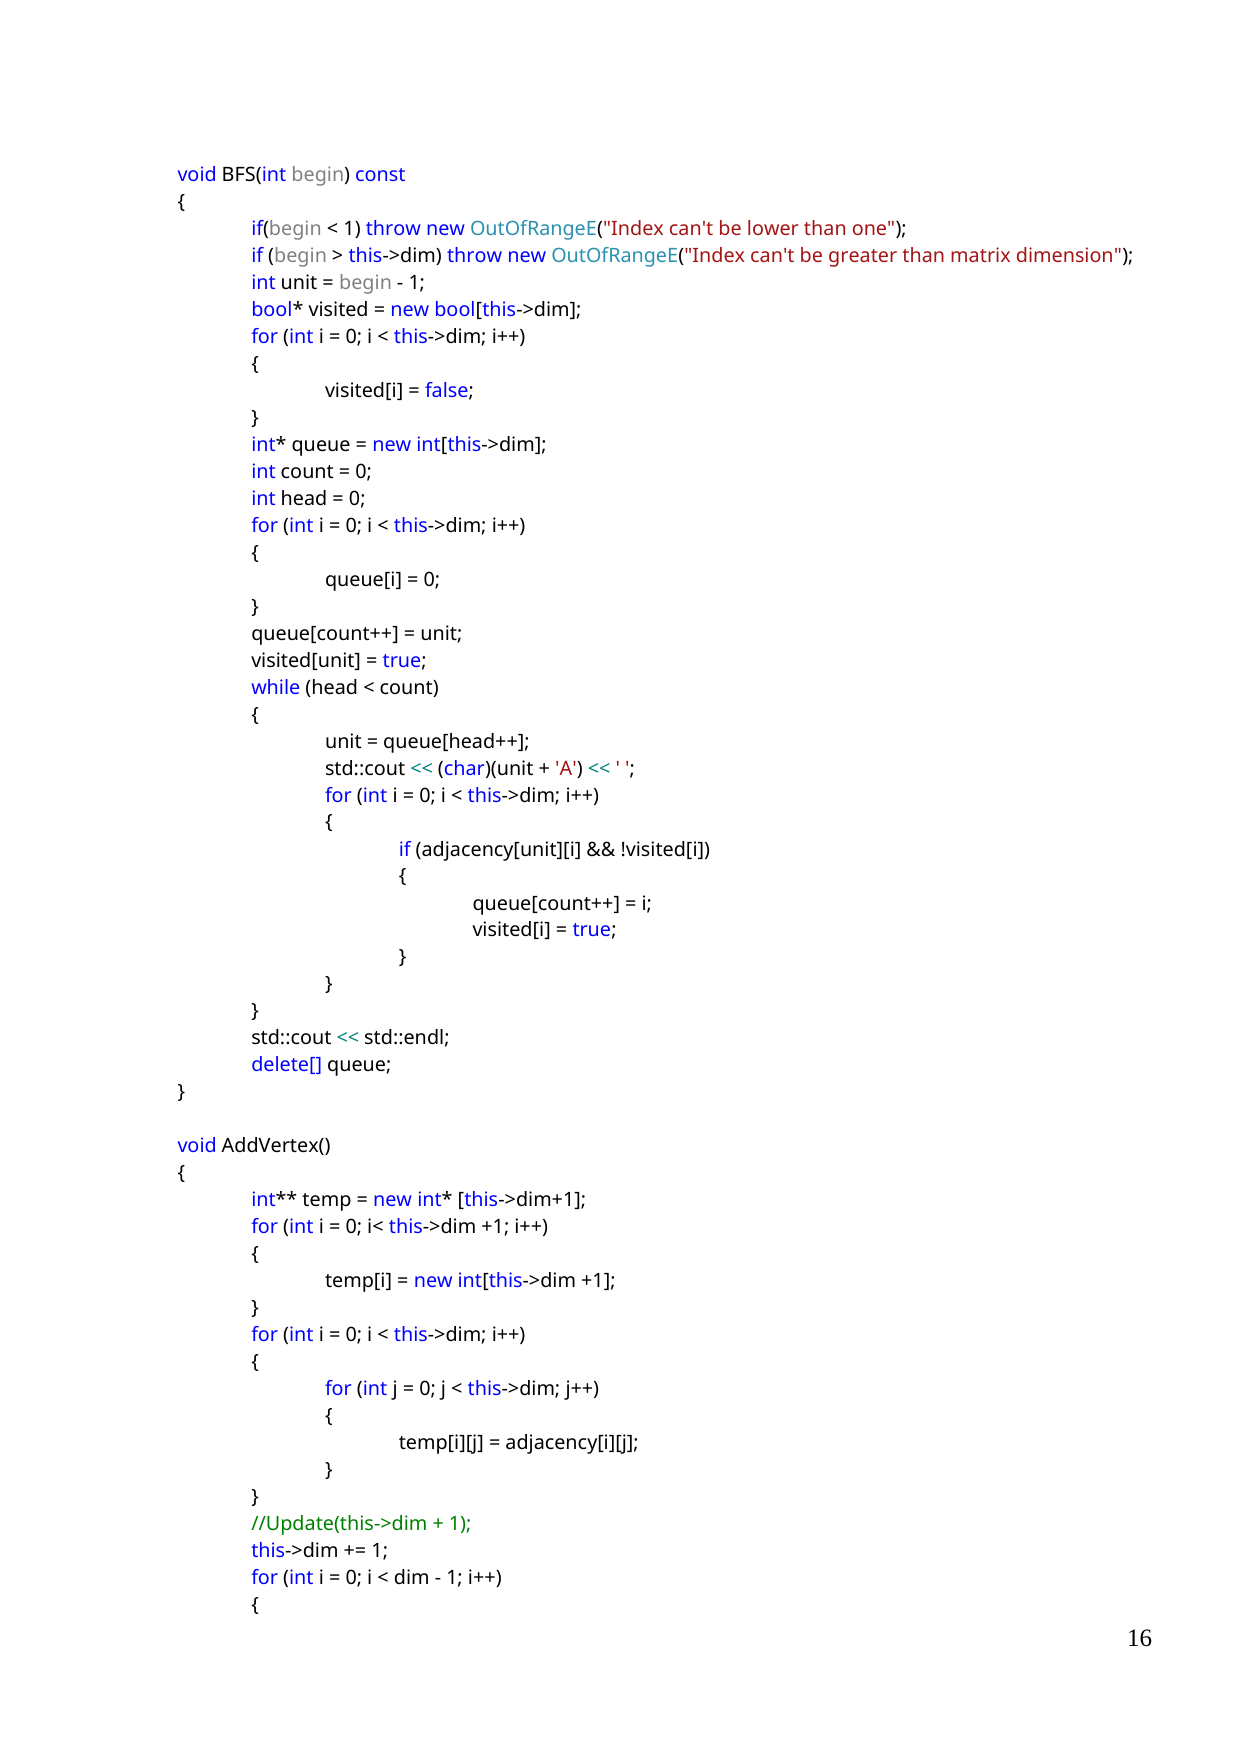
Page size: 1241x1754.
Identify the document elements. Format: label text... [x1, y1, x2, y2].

text } [177, 943, 1152, 970]
text { [177, 862, 1152, 889]
text queue[count++] = i; [177, 889, 1152, 916]
text queue[count++] = unit; [177, 619, 1152, 646]
text if(begin < 1) throw new OutOfRangeE("Index can't be lower than one"); [177, 214, 1152, 241]
text { [177, 1347, 1152, 1374]
text void BFS(int begin) const [177, 160, 1152, 187]
text if (begin > this->dim) throw new OutOfRangeE("Index can't be greater than matrix dimension"); [177, 241, 1152, 268]
text } [177, 1078, 1152, 1104]
text while (head < count) [177, 673, 1152, 700]
text { [177, 187, 1152, 214]
text temp[i] = new int[this->dim +1]; [177, 1266, 1152, 1293]
text for (int i = 0; i< this->dim +1; i++) [177, 1212, 1152, 1239]
text } [177, 1482, 1152, 1509]
text { [177, 538, 1152, 565]
text { [177, 1158, 1152, 1186]
text for (int i = 0; i < this->dim; i++) [177, 511, 1152, 538]
text //Update(this->dim + 1); [177, 1509, 1152, 1536]
text queue[i] = 0; [177, 565, 1152, 592]
text for (int i = 0; i < this->dim; i++) [177, 322, 1152, 349]
text { [177, 808, 1152, 835]
text { [177, 1239, 1152, 1266]
text { [177, 700, 1152, 727]
text std::cout << std::endl; [177, 1024, 1152, 1051]
text for (int j = 0; j < this->dim; j++) [177, 1374, 1152, 1401]
text for (int i = 0; i < this->dim; i++) [177, 781, 1152, 808]
text for (int i = 0; i < this->dim; i++) [177, 1320, 1152, 1347]
text unit = queue[head++]; [177, 727, 1152, 754]
text } [177, 1455, 1152, 1482]
text visited[i] = false; [177, 376, 1152, 403]
text int unit = begin - 1; [177, 268, 1152, 295]
text visited[i] = true; [177, 916, 1152, 943]
text } [177, 970, 1152, 997]
text int head = 0; [177, 484, 1152, 511]
text this->dim += 1; [177, 1536, 1152, 1563]
text } [177, 403, 1152, 430]
text for (int i = 0; i < dim - 1; i++) [177, 1563, 1152, 1590]
text } [177, 997, 1152, 1024]
text } [177, 592, 1152, 619]
text { [177, 349, 1152, 376]
text std::cout << (char)(unit + 'A') << ' '; [177, 754, 1152, 781]
text int* queue = new int[this->dim]; [177, 430, 1152, 457]
text if (adjacency[unit][i] && !visited[i]) [177, 835, 1152, 862]
text int count = 0; [177, 457, 1152, 484]
text void AddVertex() [177, 1132, 1152, 1158]
text int** temp = new int* [this->dim+1]; [177, 1186, 1152, 1212]
text visited[unit] = true; [177, 646, 1152, 673]
text temp[i][j] = adjacency[i][j]; [177, 1428, 1152, 1455]
text bool* visited = new bool[this->dim]; [177, 295, 1152, 322]
text { [177, 1590, 1152, 1617]
text delete[] queue; [177, 1051, 1152, 1078]
text { [177, 1401, 1152, 1428]
text } [177, 1293, 1152, 1320]
